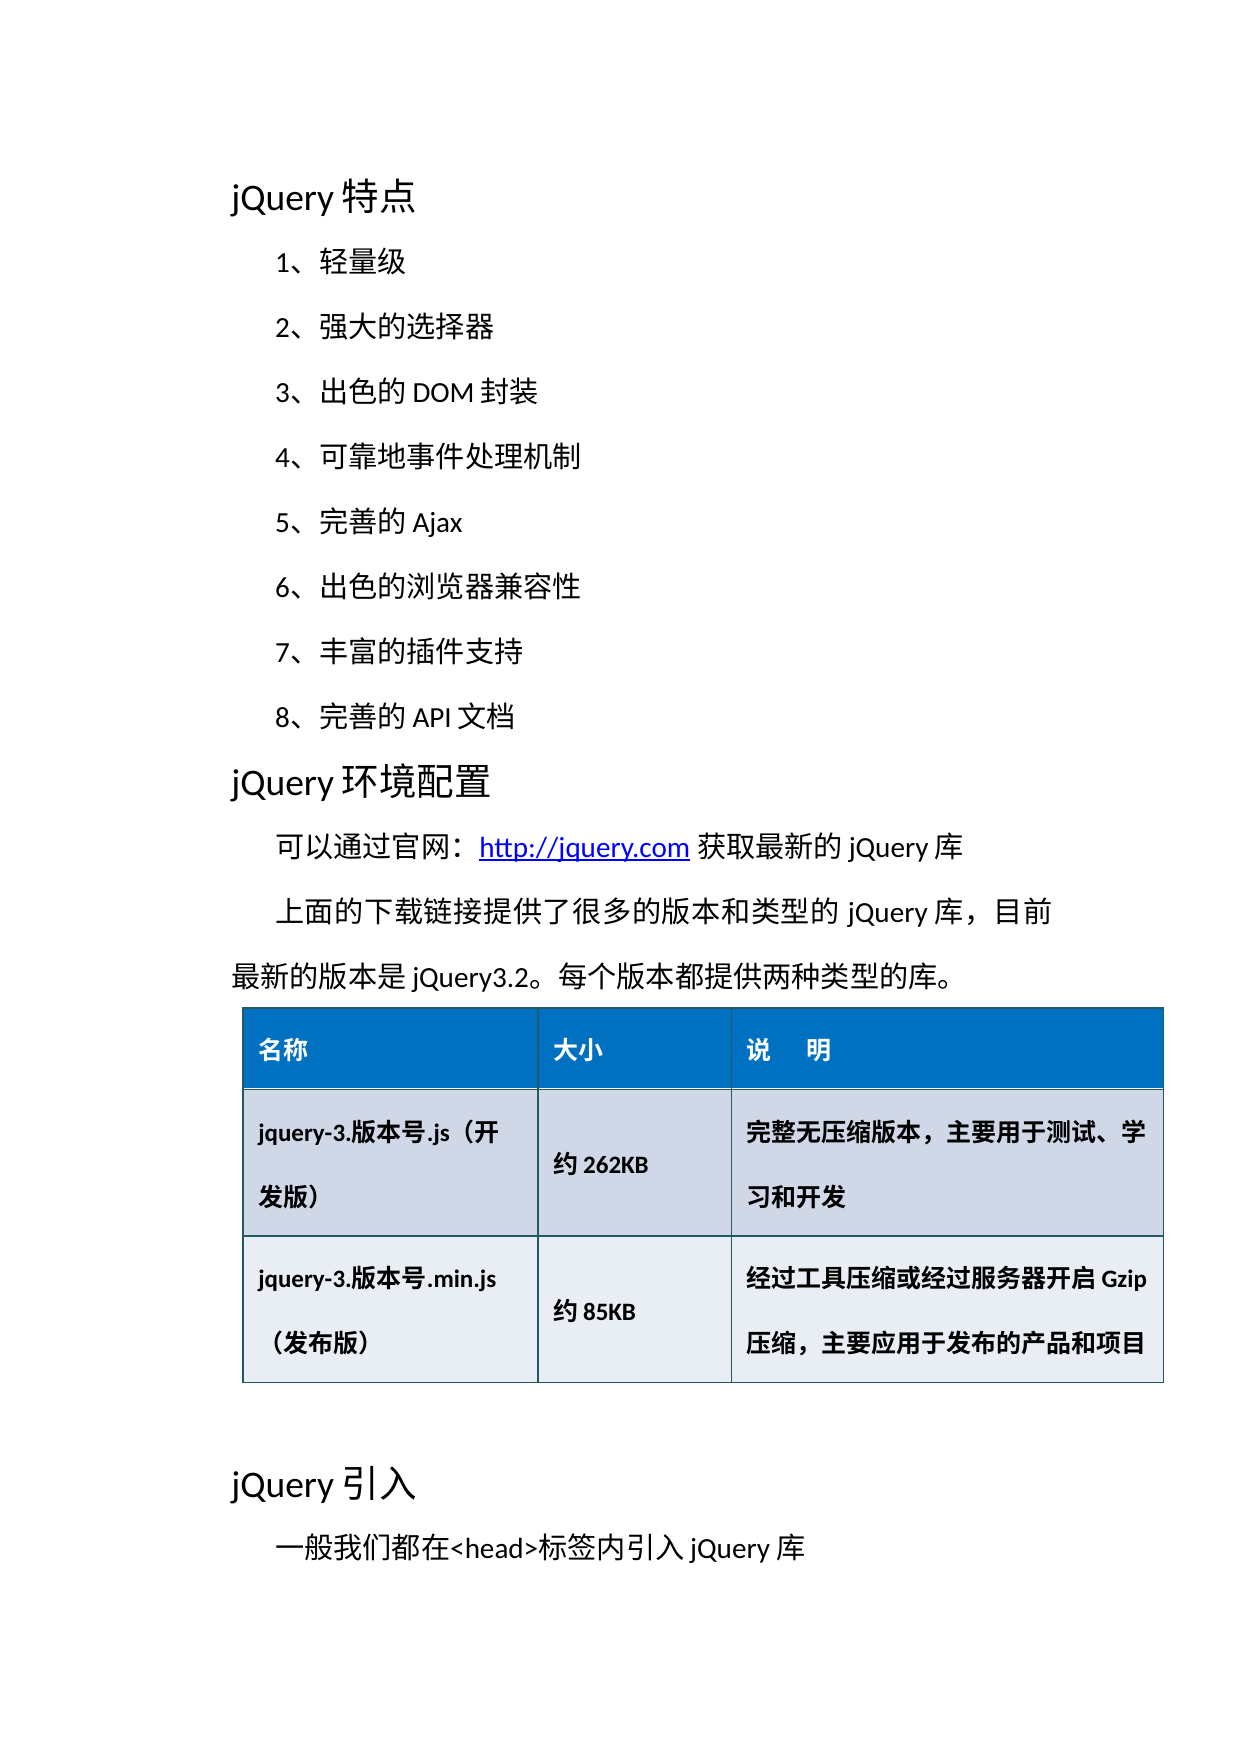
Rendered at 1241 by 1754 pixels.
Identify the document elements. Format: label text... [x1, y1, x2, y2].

list 完善的Ajax [231, 487, 1053, 552]
table_cell jquery-3.版本号.min.js（发布版） [244, 1237, 537, 1382]
list 可以通过官网：http://jquery.com 获取最新的jQuery库 [231, 812, 1053, 877]
table_cell 约262KB [539, 1090, 731, 1235]
table_header 名称 [244, 1009, 537, 1088]
list 上面的下载链接提供了很多的版本和类型的jQuery库，目前最新的版本是jQuery3.2。每个版本都提供两种类型的库。 [231, 877, 1053, 1007]
list 出色的浏览器兼容性 [231, 552, 1053, 617]
text jQuery特点 [187, 162, 1053, 227]
list jQuery环境配置 [187, 747, 1053, 812]
list 出色的DOM封装 [231, 357, 1053, 422]
list 可靠地事件处理机制 [231, 422, 1053, 487]
list 丰富的插件支持 [231, 617, 1053, 682]
list 完善的API文档 [231, 682, 1053, 747]
table_cell jquery-3.版本号.js（开发版） [244, 1090, 537, 1235]
table_header 大小 [539, 1009, 731, 1088]
table_cell 约85KB [539, 1237, 731, 1382]
list 一般我们都在<head>标签内引入jQuery库 [231, 1513, 1053, 1578]
table_cell 经过工具压缩或经过服务器开启Gzip压缩，主要应用于发布的产品和项目 [732, 1237, 1163, 1382]
list 强大的选择器 [231, 292, 1053, 357]
list 轻量级 [231, 227, 1053, 292]
table_cell 完整无压缩版本，主要用于测试、学习和开发 [732, 1090, 1163, 1235]
list jQuery引入 [187, 1448, 1053, 1513]
table_header 说 明 [732, 1009, 1163, 1088]
